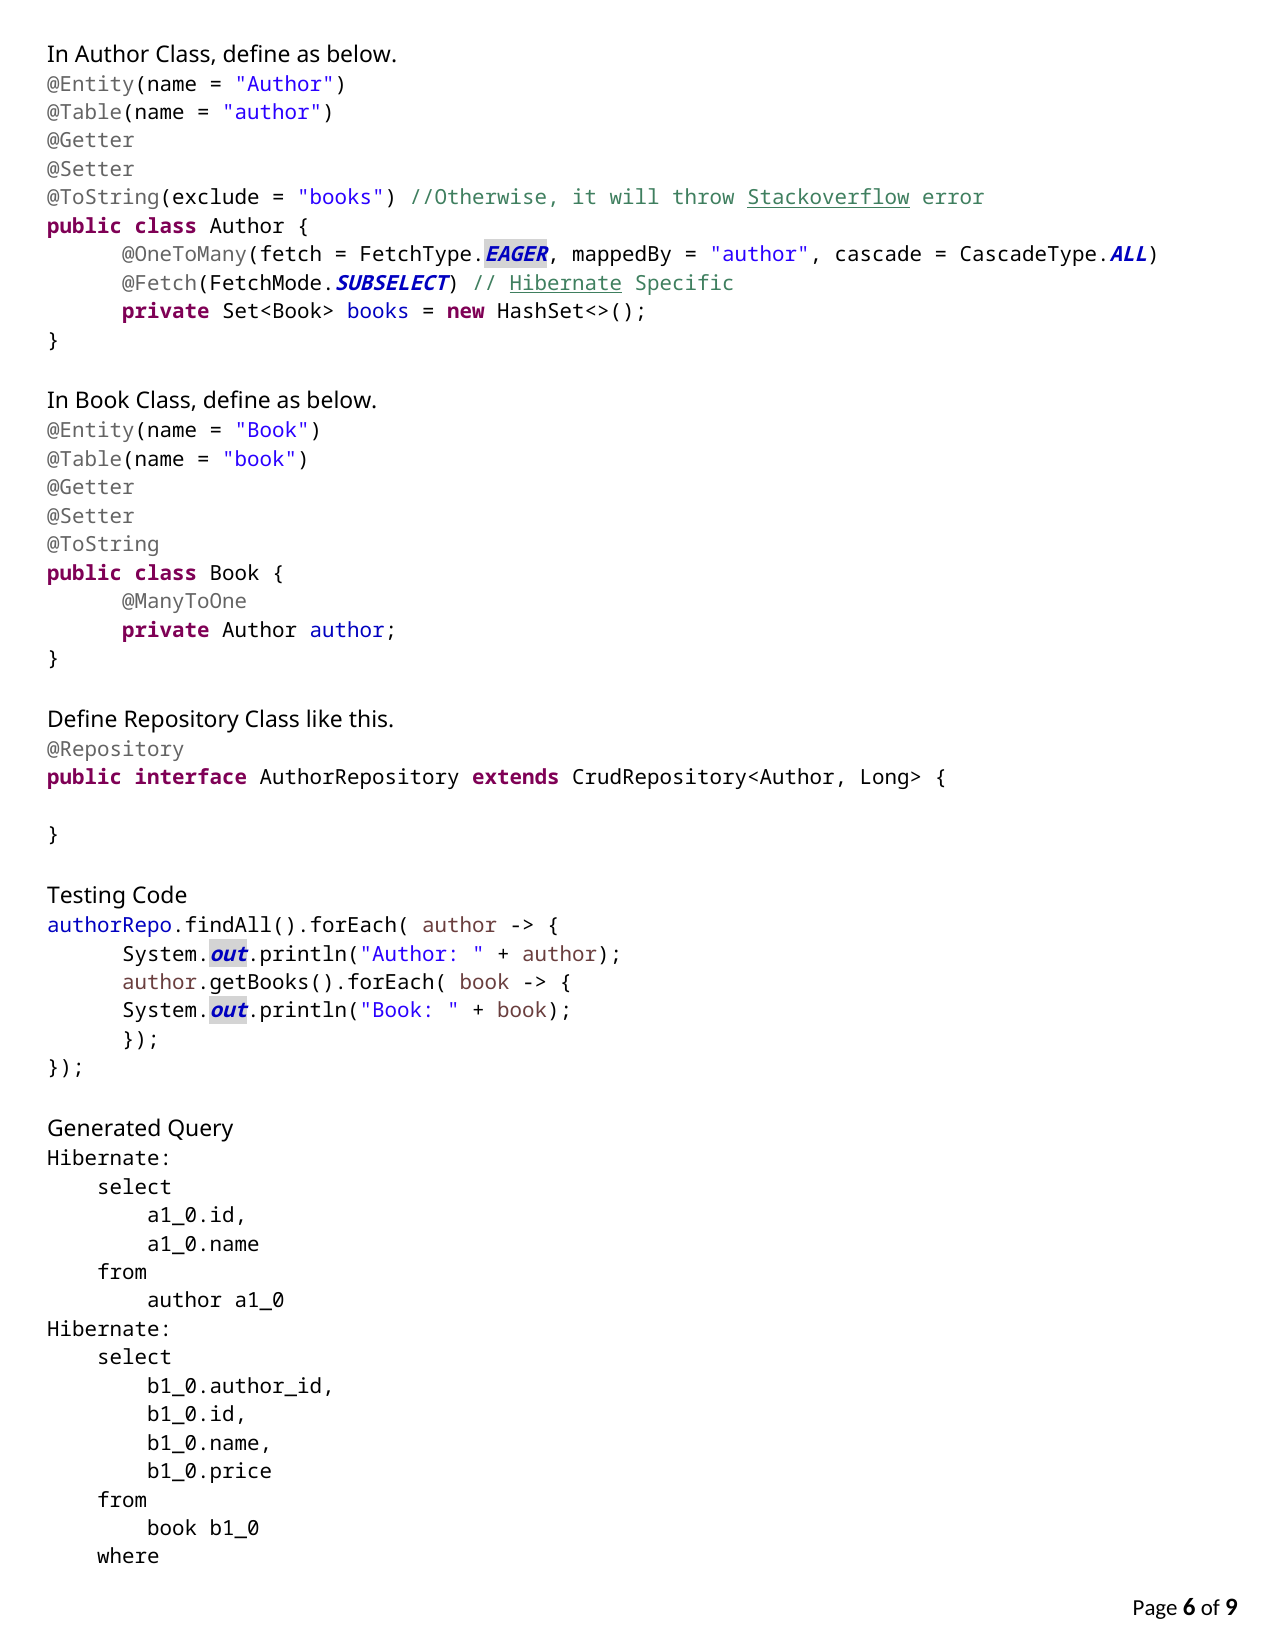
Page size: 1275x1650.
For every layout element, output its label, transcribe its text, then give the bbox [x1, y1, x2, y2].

text @Setter [47, 501, 1237, 529]
text public interface AuthorRepository extends CrudRepository<Author, Long> { [47, 762, 1237, 791]
text } [47, 643, 1237, 672]
text } [47, 819, 1237, 848]
text @ToString(exclude = "books") //Otherwise, it will throw Stackoverflow error [47, 182, 1237, 211]
text @Entity(name = "Author") [47, 69, 1237, 97]
text @ToString [47, 529, 1237, 558]
text @ManyToOne [47, 586, 1237, 615]
text Generated Query [47, 1112, 1237, 1143]
text System.out.println("Author: " + author); [47, 939, 209, 967]
text from [47, 1485, 1237, 1513]
text authorRepo.findAll().forEach( author -> { [47, 910, 1237, 939]
text select [47, 1172, 1237, 1200]
text @Getter [47, 472, 1237, 501]
text Define Repository Class like this. [47, 703, 1237, 734]
text Hibernate: [47, 1143, 1237, 1172]
text System.out.println("Book: " + book); [47, 996, 209, 1024]
text @Repository [47, 734, 1237, 762]
text a1_0.id, [47, 1200, 1237, 1229]
text b1_0.id, [47, 1399, 1237, 1428]
text Hibernate: [47, 1314, 1237, 1342]
text System.out.println("Book: " + book); [247, 996, 1237, 1024]
text private Set<Book> books = new HashSet<>(); [47, 296, 1237, 325]
text select [47, 1342, 1237, 1371]
text author.getBooks().forEach( book -> { [47, 967, 1237, 996]
text @Entity(name = "Book") [47, 416, 1237, 444]
text @OneToMany(fetch = FetchType.EAGER, mappedBy = "author", cascade = CascadeType.ALL) [547, 239, 1237, 268]
text public class Author { [47, 211, 1237, 239]
text @Table(name = "book") [47, 444, 1237, 472]
text Testing Code [47, 879, 1237, 910]
text b1_0.price [47, 1456, 1237, 1485]
text } [47, 325, 1237, 353]
text a1_0.name [47, 1229, 1237, 1257]
text b1_0.author_id, [47, 1371, 1237, 1399]
text public class Book { [47, 558, 1237, 586]
text @Getter [47, 126, 1237, 154]
text In Book Class, define as below. [47, 384, 1237, 416]
text book b1_0 [47, 1513, 1237, 1542]
text }); [47, 1052, 1237, 1081]
text System.out.println("Author: " + author); [247, 939, 1237, 967]
text from [47, 1257, 1237, 1286]
text @Fetch(FetchMode.SUBSELECT) // Hibernate Specific [47, 268, 1237, 296]
text b1_0.name, [47, 1428, 1237, 1456]
text author a1_0 [47, 1286, 1237, 1314]
text @OneToMany(fetch = FetchType.EAGER, mappedBy = "author", cascade = CascadeType.ALL) [47, 239, 484, 268]
text @Table(name = "author") [47, 97, 1237, 126]
text where [47, 1542, 1237, 1570]
text @Setter [47, 154, 1237, 182]
text private Author author; [47, 615, 1237, 643]
text In Author Class, define as below. [47, 37, 1237, 69]
text }); [47, 1024, 1237, 1052]
